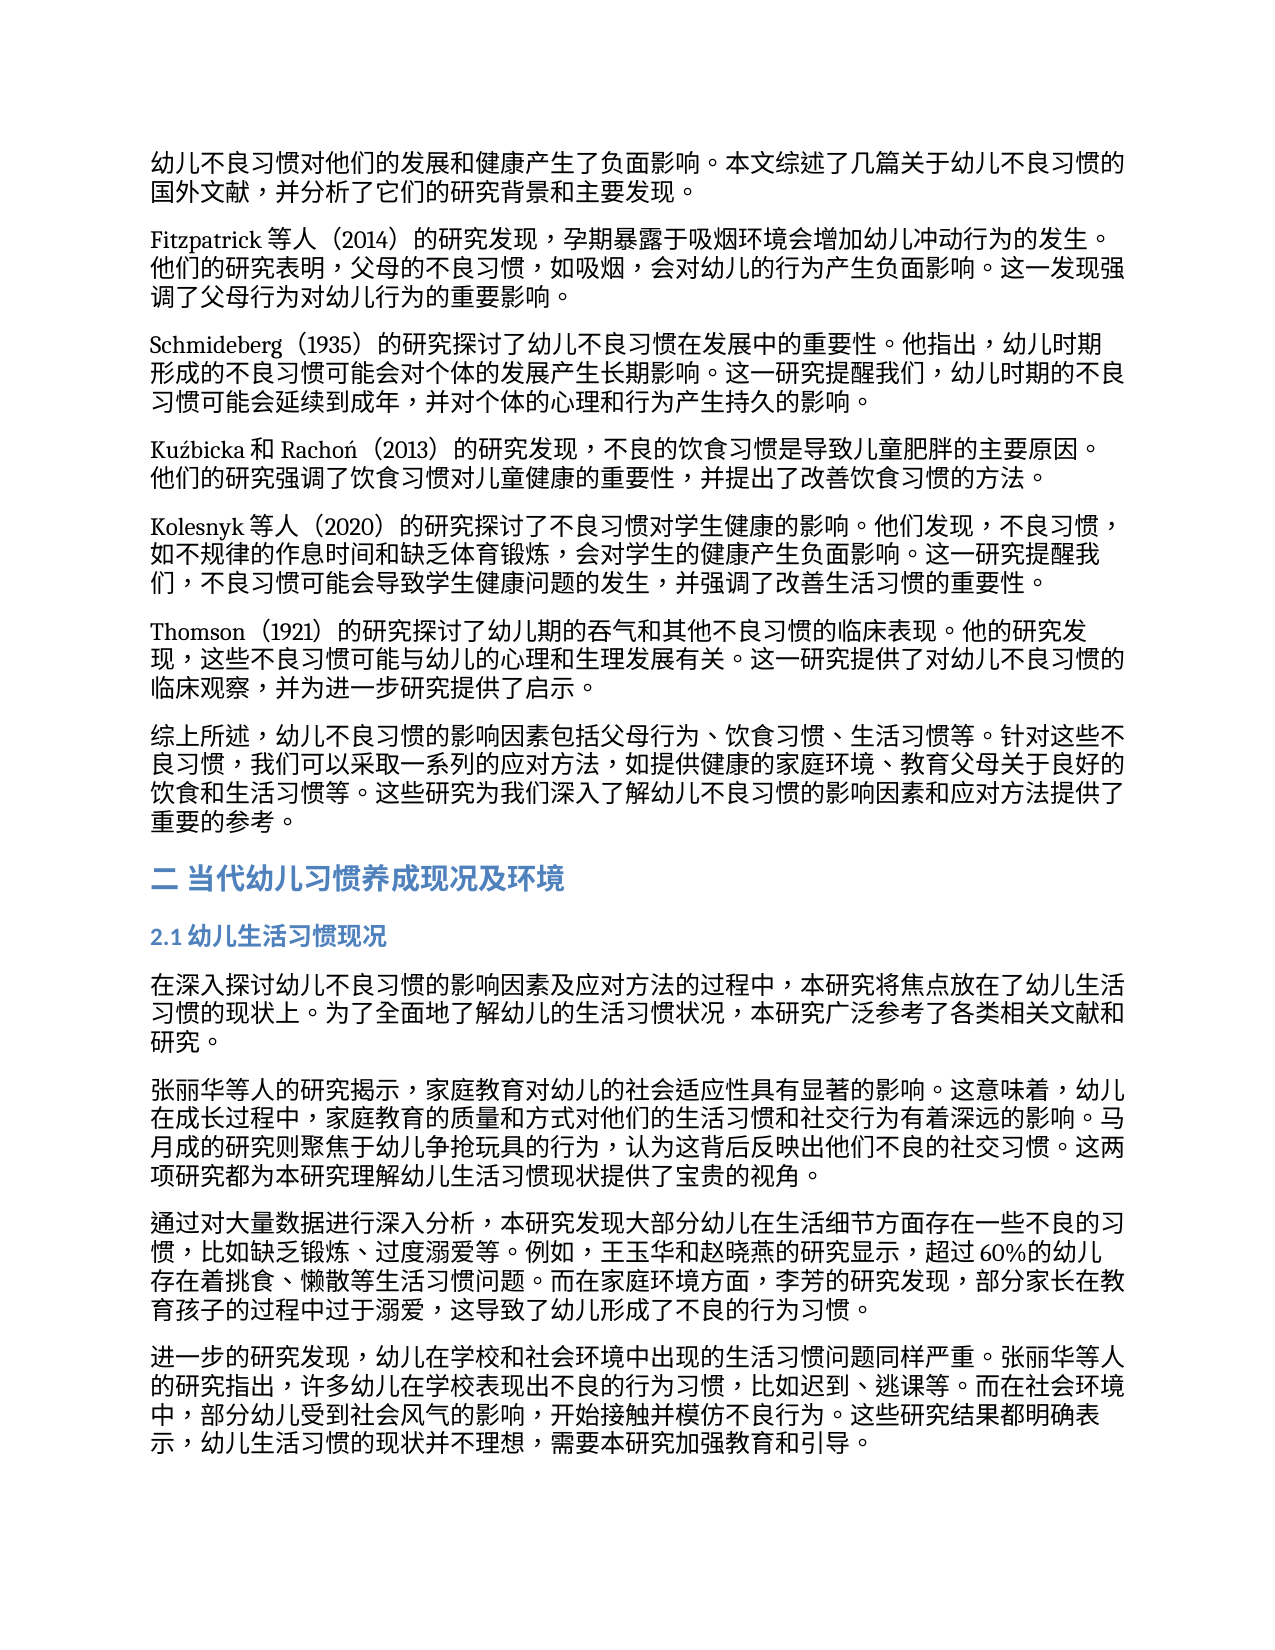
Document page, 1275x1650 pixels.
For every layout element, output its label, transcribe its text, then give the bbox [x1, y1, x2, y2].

text Thomson（1921）的研究探讨了幼儿期的吞气和其他不良习惯的临床表现。他的研究发现，这些不良习惯可能与幼儿的心理和生理发展有关。这一研究提供了对幼儿不良习惯的临床观察，并为进一步研究提供了启示。 [150, 617, 1125, 704]
subtitle 2.1幼儿生活习惯现况 [150, 919, 1125, 953]
text 张丽华等人的研究揭示，家庭教育对幼儿的社会适应性具有显著的影响。这意味着，幼儿在成长过程中，家庭教育的质量和方式对他们的生活习惯和社交行为有着深远的影响。马月成的研究则聚焦于幼儿争抢玩具的行为，认为这背后反映出他们不良的社交习惯。这两项研究都为本研究理解幼儿生活习惯现状提供了宝贵的视角。 [150, 1077, 1125, 1192]
text Kuźbicka和Rachoń（2013）的研究发现，不良的饮食习惯是导致儿童肥胖的主要原因。他们的研究强调了饮食习惯对儿童健康的重要性，并提出了改善饮食习惯的方法。 [150, 436, 1125, 494]
text Fitzpatrick等人（2014）的研究发现，孕期暴露于吸烟环境会增加幼儿冲动行为的发生。他们的研究表明，父母的不良习惯，如吸烟，会对幼儿的行为产生负面影响。这一发现强调了父母行为对幼儿行为的重要影响。 [150, 226, 1125, 312]
text Schmideberg（1935）的研究探讨了幼儿不良习惯在发展中的重要性。他指出，幼儿时期形成的不良习惯可能会对个体的发展产生长期影响。这一研究提醒我们，幼儿时期的不良习惯可能会延续到成年，并对个体的心理和行为产生持久的影响。 [150, 331, 1125, 417]
text 通过对大量数据进行深入分析，本研究发现大部分幼儿在生活细节方面存在一些不良的习惯，比如缺乏锻炼、过度溺爱等。例如，王玉华和赵晓燕的研究显示，超过60%的幼儿存在着挑食、懒散等生活习惯问题。而在家庭环境方面，李芳的研究发现，部分家长在教育孩子的过程中过于溺爱，这导致了幼儿形成了不良的行为习惯。 [150, 1210, 1125, 1325]
text 综上所述，幼儿不良习惯的影响因素包括父母行为、饮食习惯、生活习惯等。针对这些不良习惯，我们可以采取一系列的应对方法，如提供健康的家庭环境、教育父母关于良好的饮食和生活习惯等。这些研究为我们深入了解幼儿不良习惯的影响因素和应对方法提供了重要的参考。 [150, 722, 1125, 837]
text Kolesnyk等人（2020）的研究探讨了不良习惯对学生健康的影响。他们发现，不良习惯，如不规律的作息时间和缺乏体育锻炼，会对学生的健康产生负面影响。这一研究提醒我们，不良习惯可能会导致学生健康问题的发生，并强调了改善生活习惯的重要性。 [150, 512, 1125, 599]
text 进一步的研究发现，幼儿在学校和社会环境中出现的生活习惯问题同样严重。张丽华等人的研究指出，许多幼儿在学校表现出不良的行为习惯，比如迟到、逃课等。而在社会环境中，部分幼儿受到社会风气的影响，开始接触并模仿不良行为。这些研究结果都明确表示，幼儿生活习惯的现状并不理想，需要本研究加强教育和引导。 [150, 1344, 1125, 1459]
text 在深入探讨幼儿不良习惯的影响因素及应对方法的过程中，本研究将焦点放在了幼儿生活习惯的现状上。为了全面地了解幼儿的生活习惯状况，本研究广泛参考了各类相关文献和研究。 [150, 972, 1125, 1058]
subtitle 二 当代幼儿习惯养成现况及环境 [150, 858, 1125, 898]
text 幼儿不良习惯对他们的发展和健康产生了负面影响。本文综述了几篇关于幼儿不良习惯的国外文献，并分析了它们的研究背景和主要发现。 [150, 150, 1125, 207]
